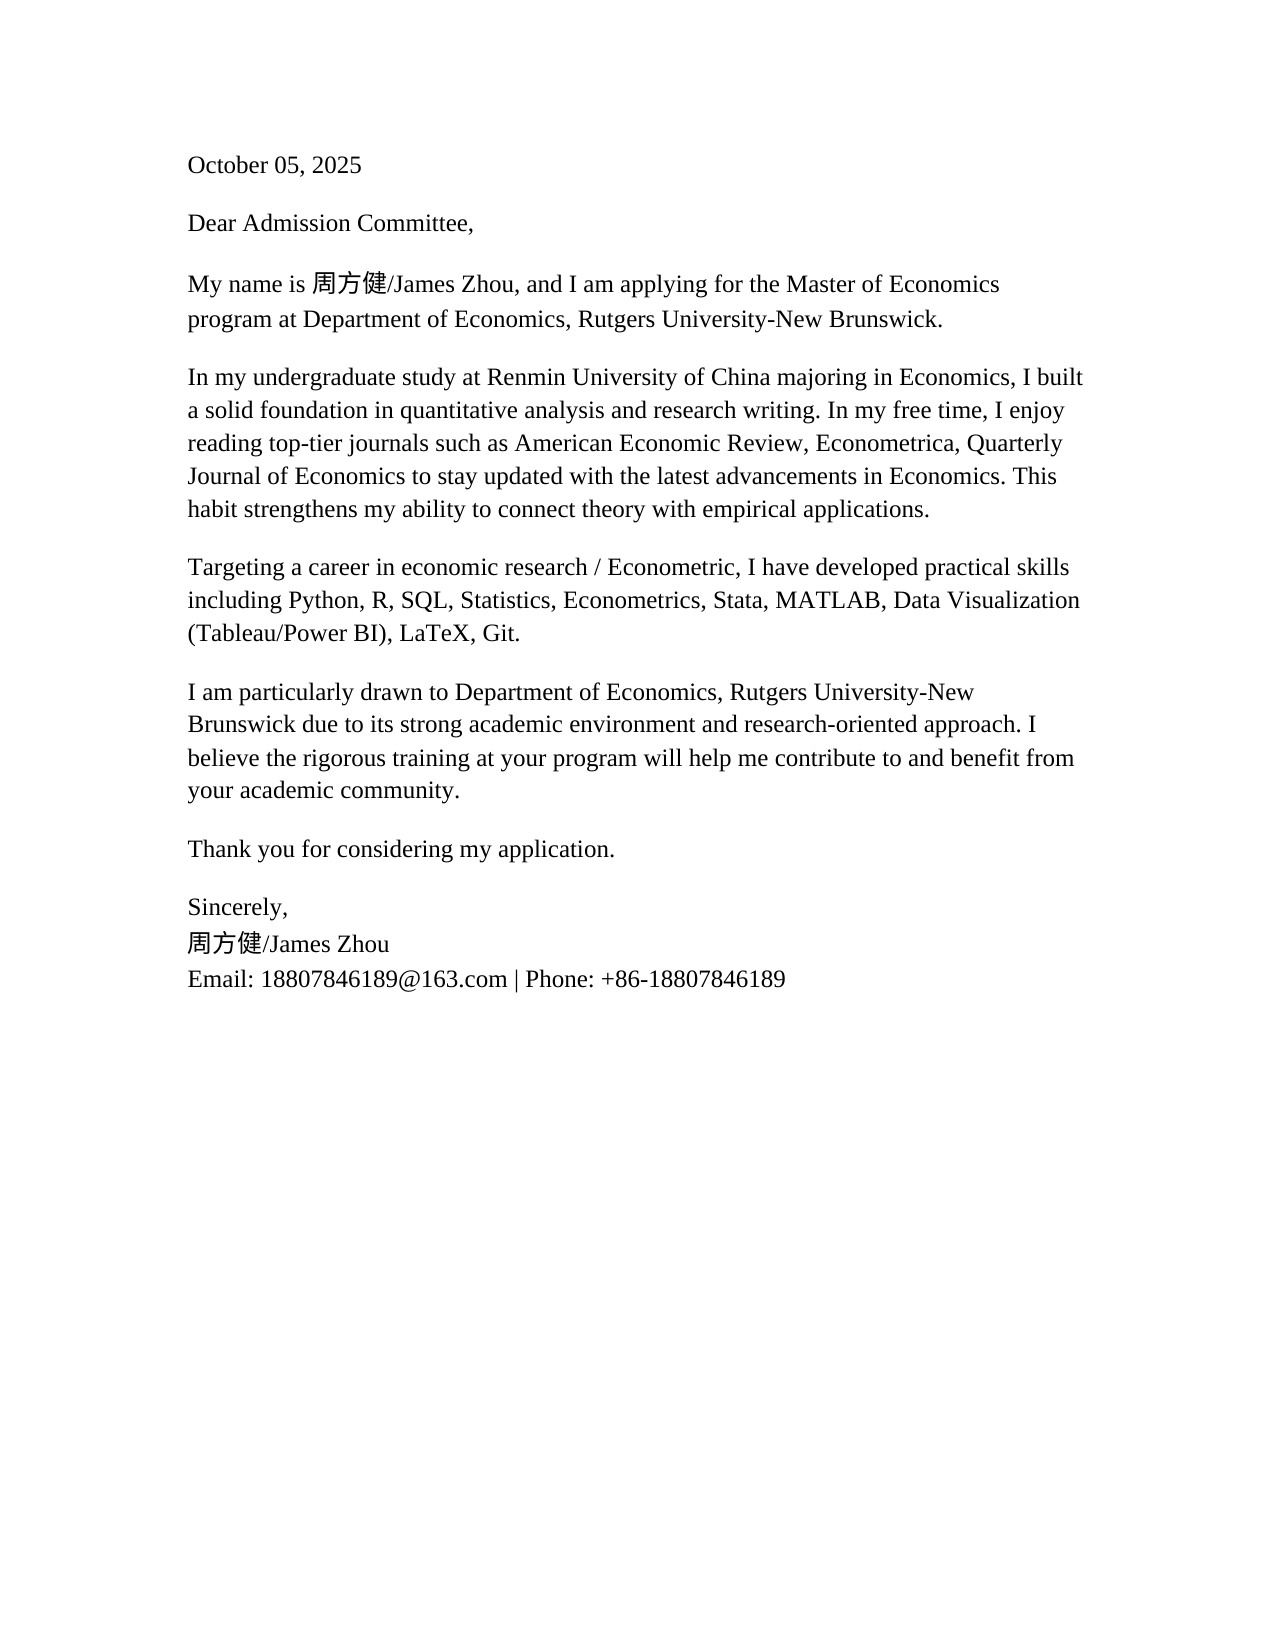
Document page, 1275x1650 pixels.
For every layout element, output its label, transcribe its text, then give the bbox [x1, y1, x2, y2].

text I am particularly drawn to Department of Economics, Rutgers University-New Brunswick due to its strong academic environment and research-oriented approach. I believe the rigorous training at your program will help me contribute to and benefit from your academic community. [187, 677, 1087, 804]
text In my undergraduate study at Renmin University of China majoring in Economics, I built a solid foundation in quantitative analysis and research writing. In my free time, I enjoy reading top-tier journals such as American Economic Review, Econometrica, Quarterly Journal of Economics to stay updated with the latest advancements in Economics. This habit strengthens my ability to connect theory with empirical applications. [187, 362, 1087, 523]
text Thank you for considering my application. [187, 834, 1087, 862]
text My name is 周方健/James Zhou, and I am applying for the Master of Economics program at Department of Economics, Rutgers University-New Brunswick. [187, 266, 1087, 333]
text Sincerely, 周方健/James Zhou Email: 18807846189@163.com | Phone: +86-18807846189 [187, 892, 1087, 993]
text Dear Admission Committee, [187, 208, 1087, 237]
text Targeting a career in economic research / Econometric, I have developed practical skills including Python, R, SQL, Statistics, Econometrics, Stata, MATLAB, Data Visualization (Tableau/Power BI), LaTeX, Git. [187, 552, 1087, 647]
text October 05, 2025 [187, 150, 1087, 179]
